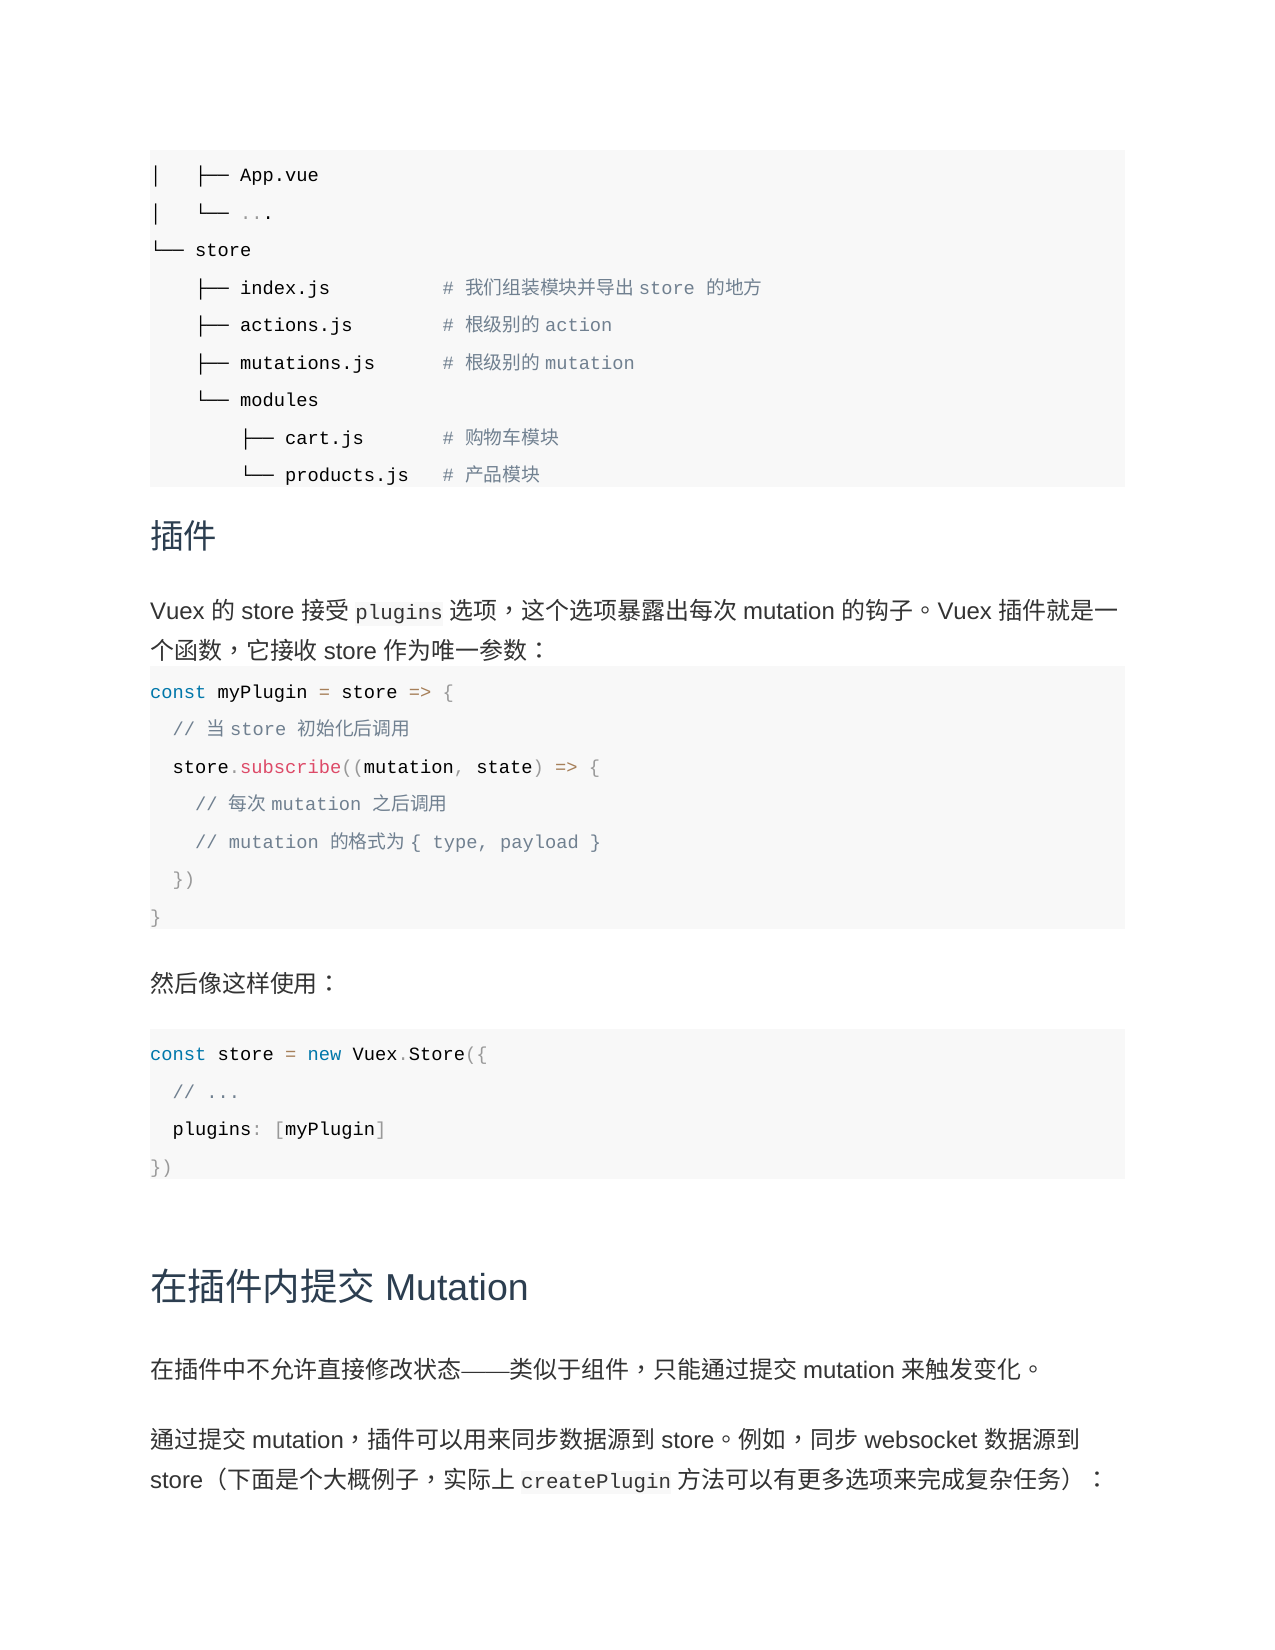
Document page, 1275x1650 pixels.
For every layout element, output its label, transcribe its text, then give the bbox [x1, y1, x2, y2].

text // mutation 的格式为 { type, payload } [150, 816, 1125, 854]
text } [150, 891, 1125, 929]
subtitle 插件 [150, 512, 1125, 558]
text ├── actions.js # 根级别的 action [150, 300, 1125, 337]
text store.subscribe((mutation, state) => { [150, 741, 1125, 779]
text const store = new Vuex.Store({ [150, 1029, 1125, 1066]
text }) [150, 1141, 1125, 1179]
text // 每次 mutation 之后调用 [150, 779, 1125, 816]
text 通过提交 mutation，插件可以用来同步数据源到 store。例如，同步 websocket 数据源到 store（下面是个大概例子，实际上 createPlugin 方法可以有更多选项来完成复杂任务）： [150, 1415, 1125, 1495]
text │ └── ... [150, 187, 1125, 225]
text 然后像这样使用： [150, 959, 1125, 999]
text │ ├── App.vue [150, 150, 1125, 187]
text └── store [150, 225, 1125, 262]
text const myPlugin = store => { [150, 666, 1125, 704]
text }) [150, 854, 1125, 891]
text ├── index.js # 我们组装模块并导出 store 的地方 [150, 262, 1125, 300]
text ├── cart.js # 购物车模块 [150, 412, 1125, 450]
text └── products.js # 产品模块 [150, 450, 1125, 487]
subtitle 在插件内提交 Mutation [150, 1260, 1125, 1311]
text ├── mutations.js # 根级别的 mutation [150, 337, 1125, 375]
text └── modules [150, 375, 1125, 412]
text plugins: [myPlugin] [150, 1104, 1125, 1141]
text // ... [150, 1066, 1125, 1104]
text // 当 store 初始化后调用 [150, 704, 1125, 741]
text Vuex 的 store 接受 plugins 选项，这个选项暴露出每次 mutation 的钩子。Vuex 插件就是一个函数，它接收 store 作为唯一参数： [150, 586, 1125, 666]
text 在插件中不允许直接修改状态——类似于组件，只能通过提交 mutation 来触发变化。 [150, 1345, 1125, 1385]
